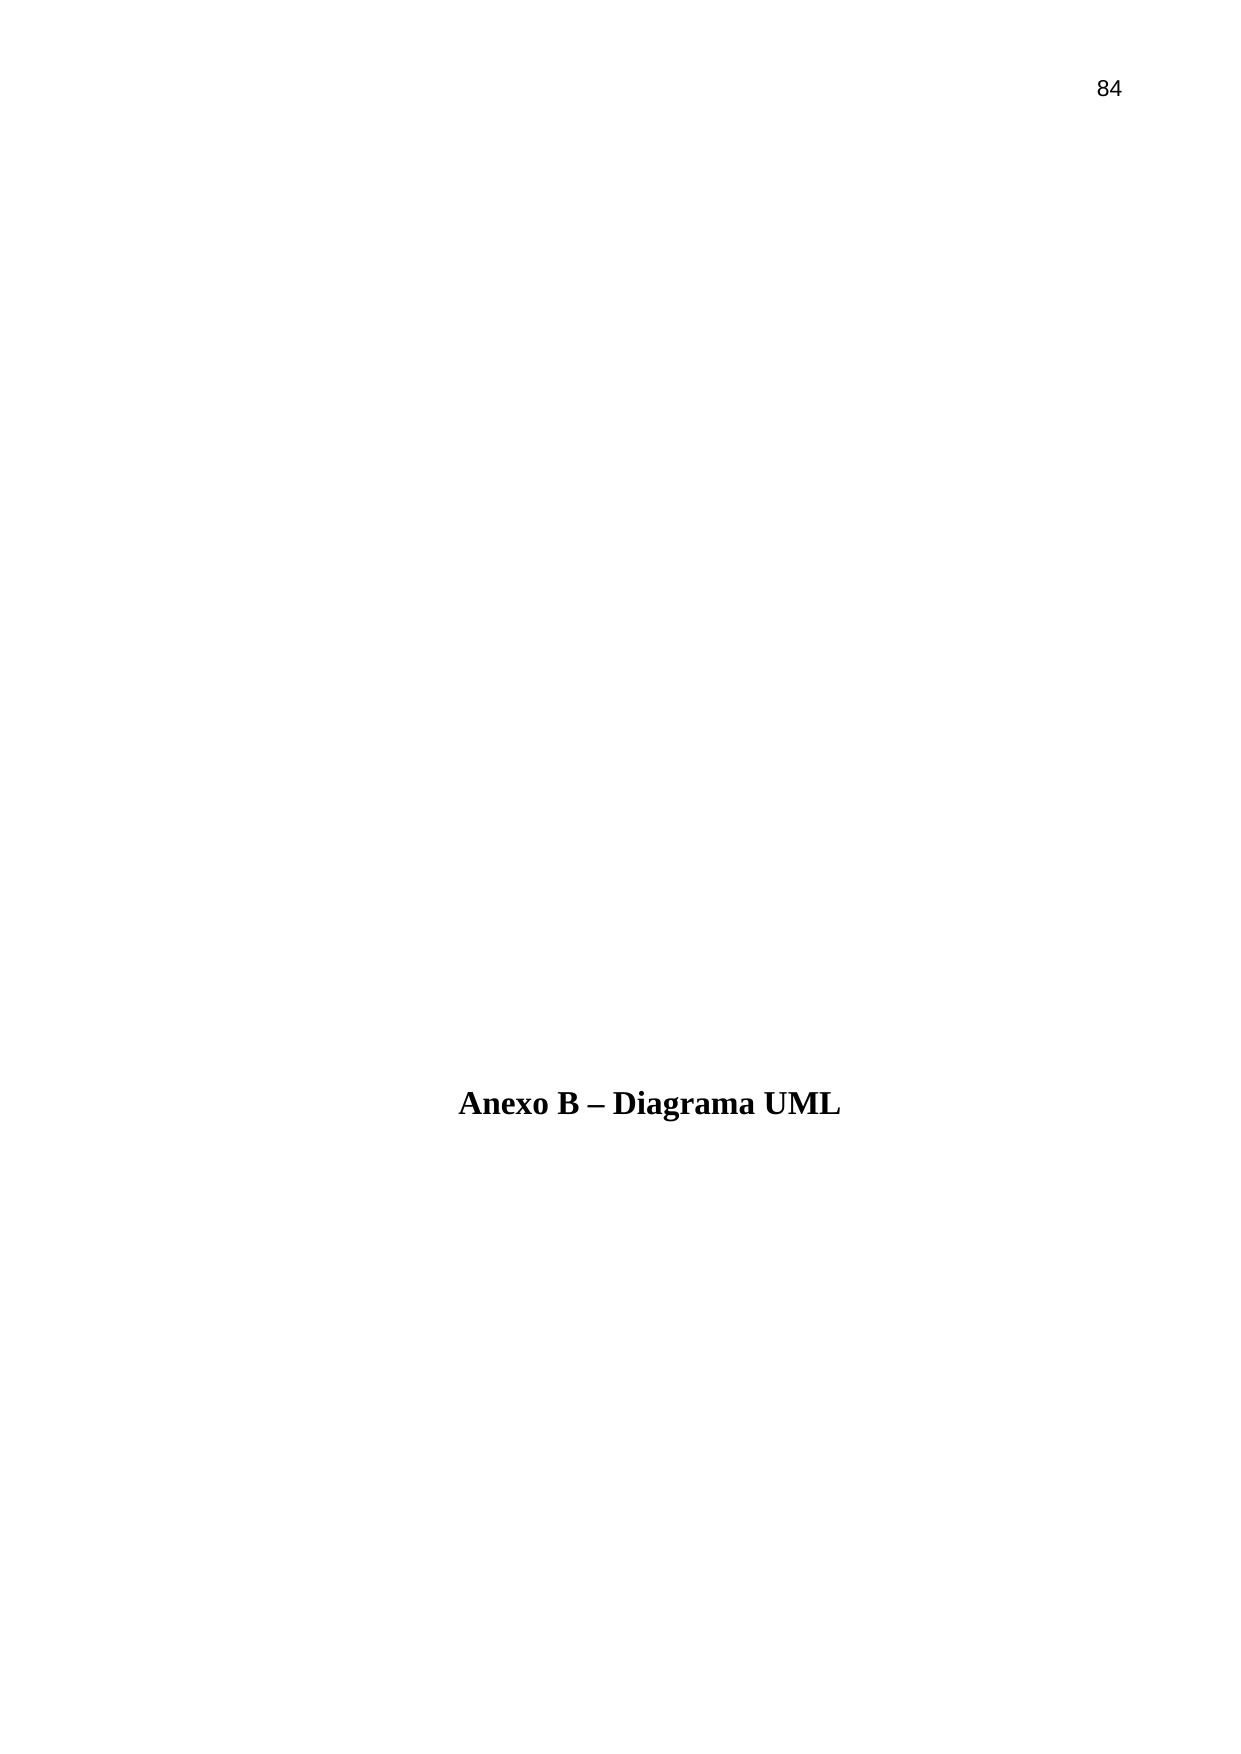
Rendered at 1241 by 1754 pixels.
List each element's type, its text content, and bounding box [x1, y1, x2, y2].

text Anexo B – Diagrama UML [177, 1083, 1122, 1122]
